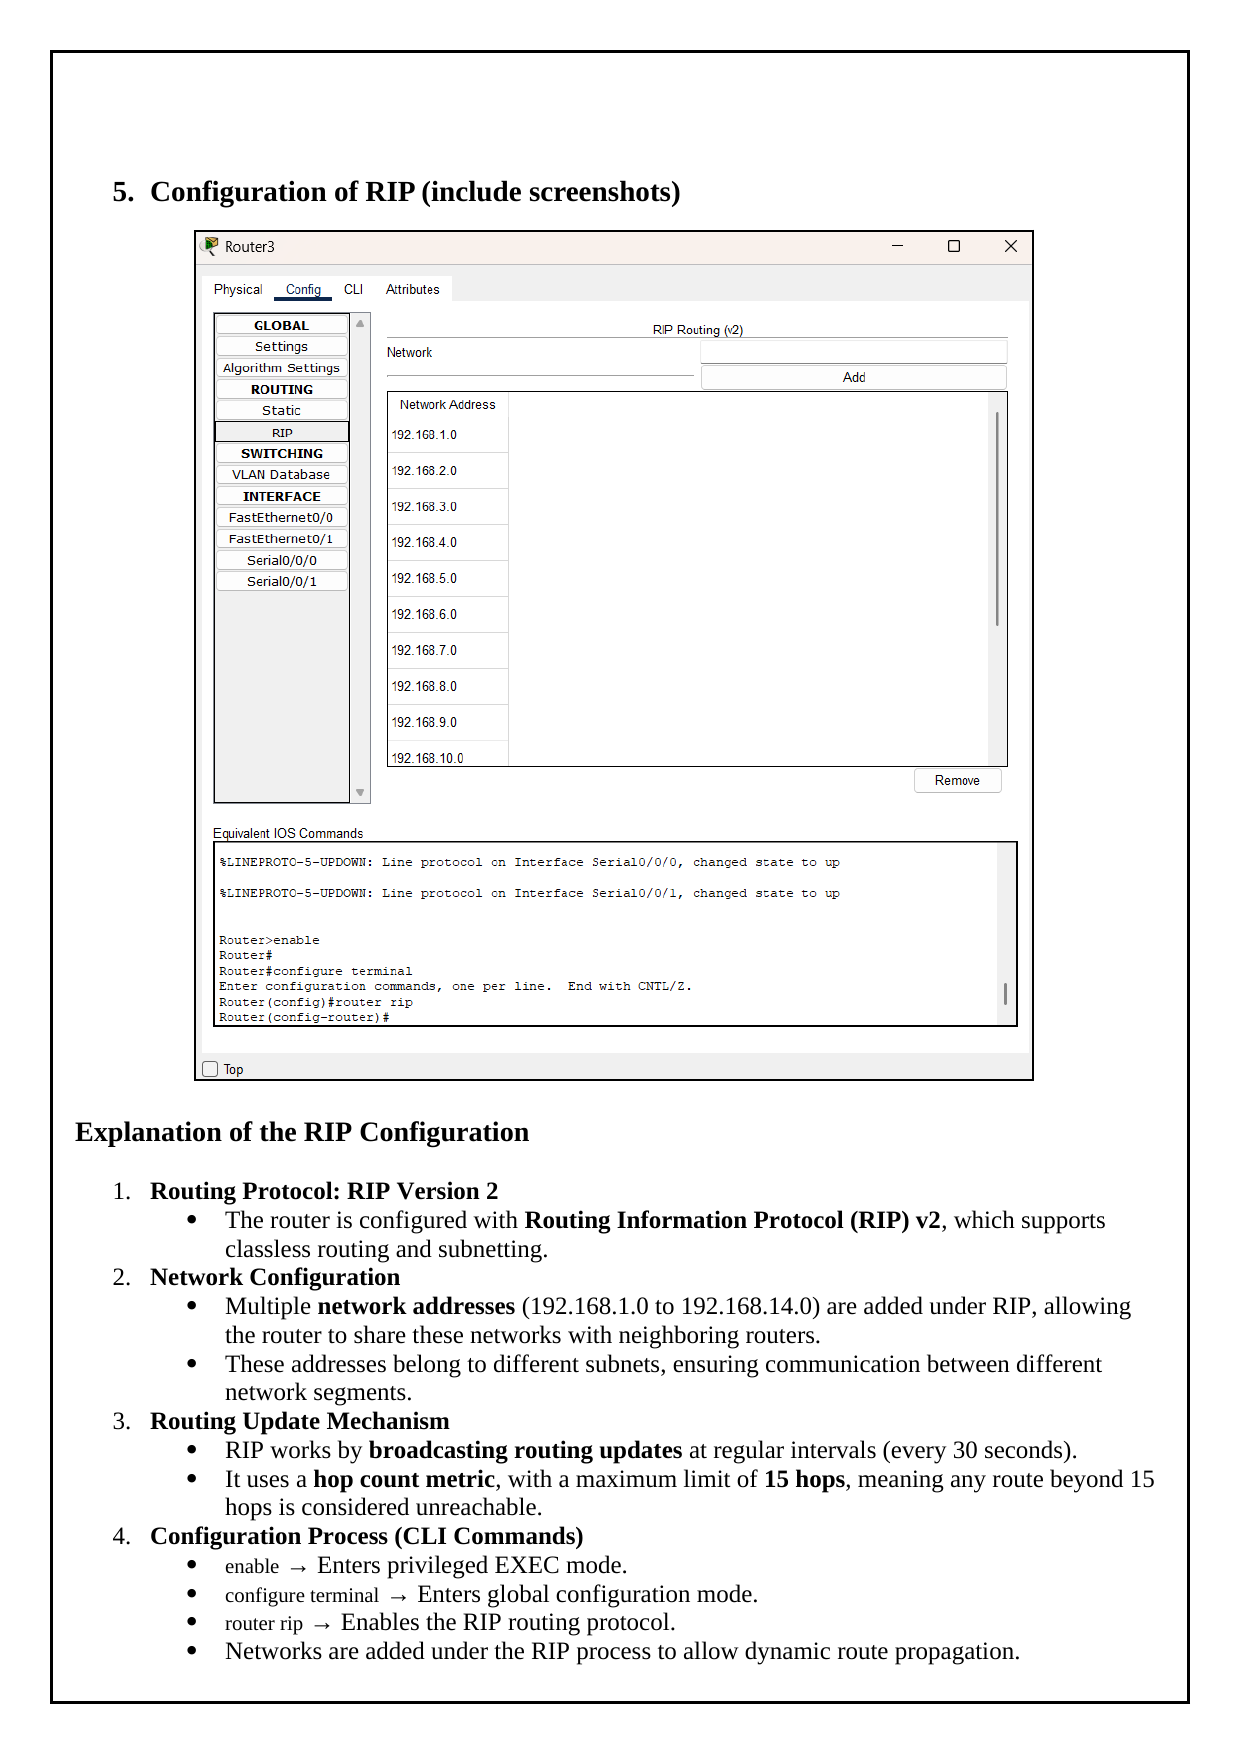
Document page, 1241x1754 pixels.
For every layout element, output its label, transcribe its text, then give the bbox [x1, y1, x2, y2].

list Multiple network addresses (192.168.1.0 to 192.168.14.0) are added under RIP, allowing the router to share these networks with neighboring routers. [187, 1291, 1165, 1349]
list Routing Protocol: RIP Version 2 [112, 1176, 1165, 1205]
list RIP works by broadcasting routing updates at regular intervals (every 30 seconds). [187, 1435, 1165, 1464]
picture [196, 232, 1032, 1079]
list Configuration Process (CLI Commands) [112, 1521, 1165, 1550]
list It uses a hop count metric, with a maximum limit of 15 hops, meaning any route beyond 15 hops is considered unreachable. [187, 1464, 1165, 1521]
text Explanation of the RIP Configuration [75, 1115, 1165, 1147]
list The router is configured with Routing Information Protocol (RIP) v2, which supports classless routing and subnetting. [187, 1205, 1165, 1262]
list enable → Enters privileged EXEC mode. [187, 1550, 1165, 1579]
list Routing Update Mechanism [112, 1406, 1165, 1435]
list Networks are added under the RIP process to allow dynamic route propagation. [187, 1636, 1165, 1665]
list router rip → Enables the RIP routing protocol. [187, 1607, 1165, 1636]
list configure terminal → Enters global configuration mode. [187, 1579, 1165, 1607]
list Configuration of RIP (include screenshots) [112, 174, 1165, 208]
list Network Configuration [112, 1262, 1165, 1291]
list These addresses belong to different subnets, ensuring communication between different network segments. [187, 1349, 1165, 1406]
